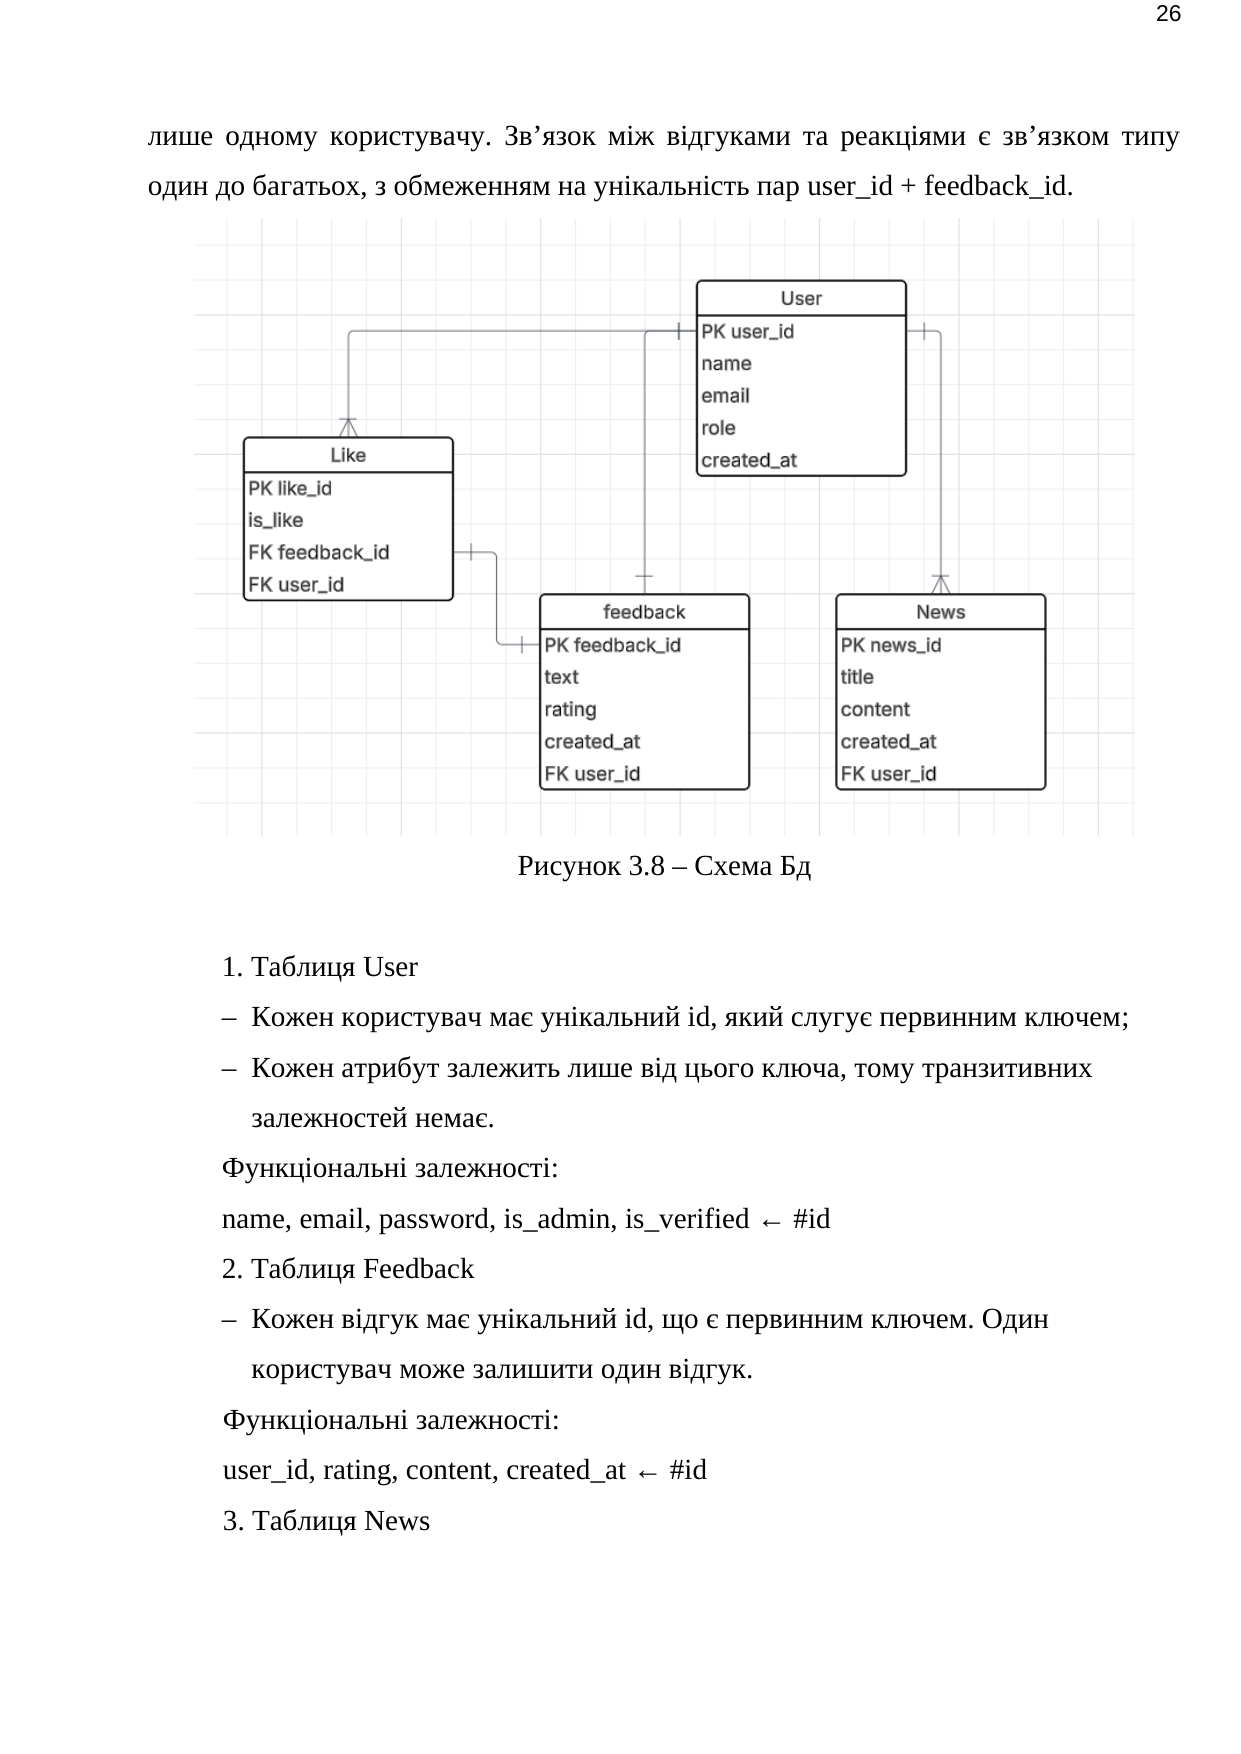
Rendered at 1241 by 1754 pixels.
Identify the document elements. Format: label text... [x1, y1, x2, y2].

text 3. Таблиця News [148, 1503, 1181, 1536]
text user_id, rating, content, created_at ← #id [148, 1452, 1181, 1486]
text Функціональні залежності: [148, 1402, 1181, 1436]
text 2. Таблиця Feedback [148, 1251, 1181, 1284]
list Кожен користувач має унікальний id, який слугує первинним ключем; [222, 999, 1181, 1033]
text 1. Таблиця User [148, 949, 1181, 983]
text name, email, password, is_admin, is_verified ← #id [148, 1201, 1181, 1234]
picture [194, 218, 1135, 836]
text Функціональні залежності: [148, 1150, 1181, 1184]
list Кожен атрибут залежить лише від цього ключа, тому транзитивних залежностей немає. [222, 1050, 1181, 1134]
list Кожен відгук має унікальний id, що є первинним ключем. Один користувач може залишити один відгук. [222, 1301, 1181, 1385]
text Рисунок 3.8 – Схема Бд [148, 848, 1181, 882]
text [148, 118, 1181, 202]
